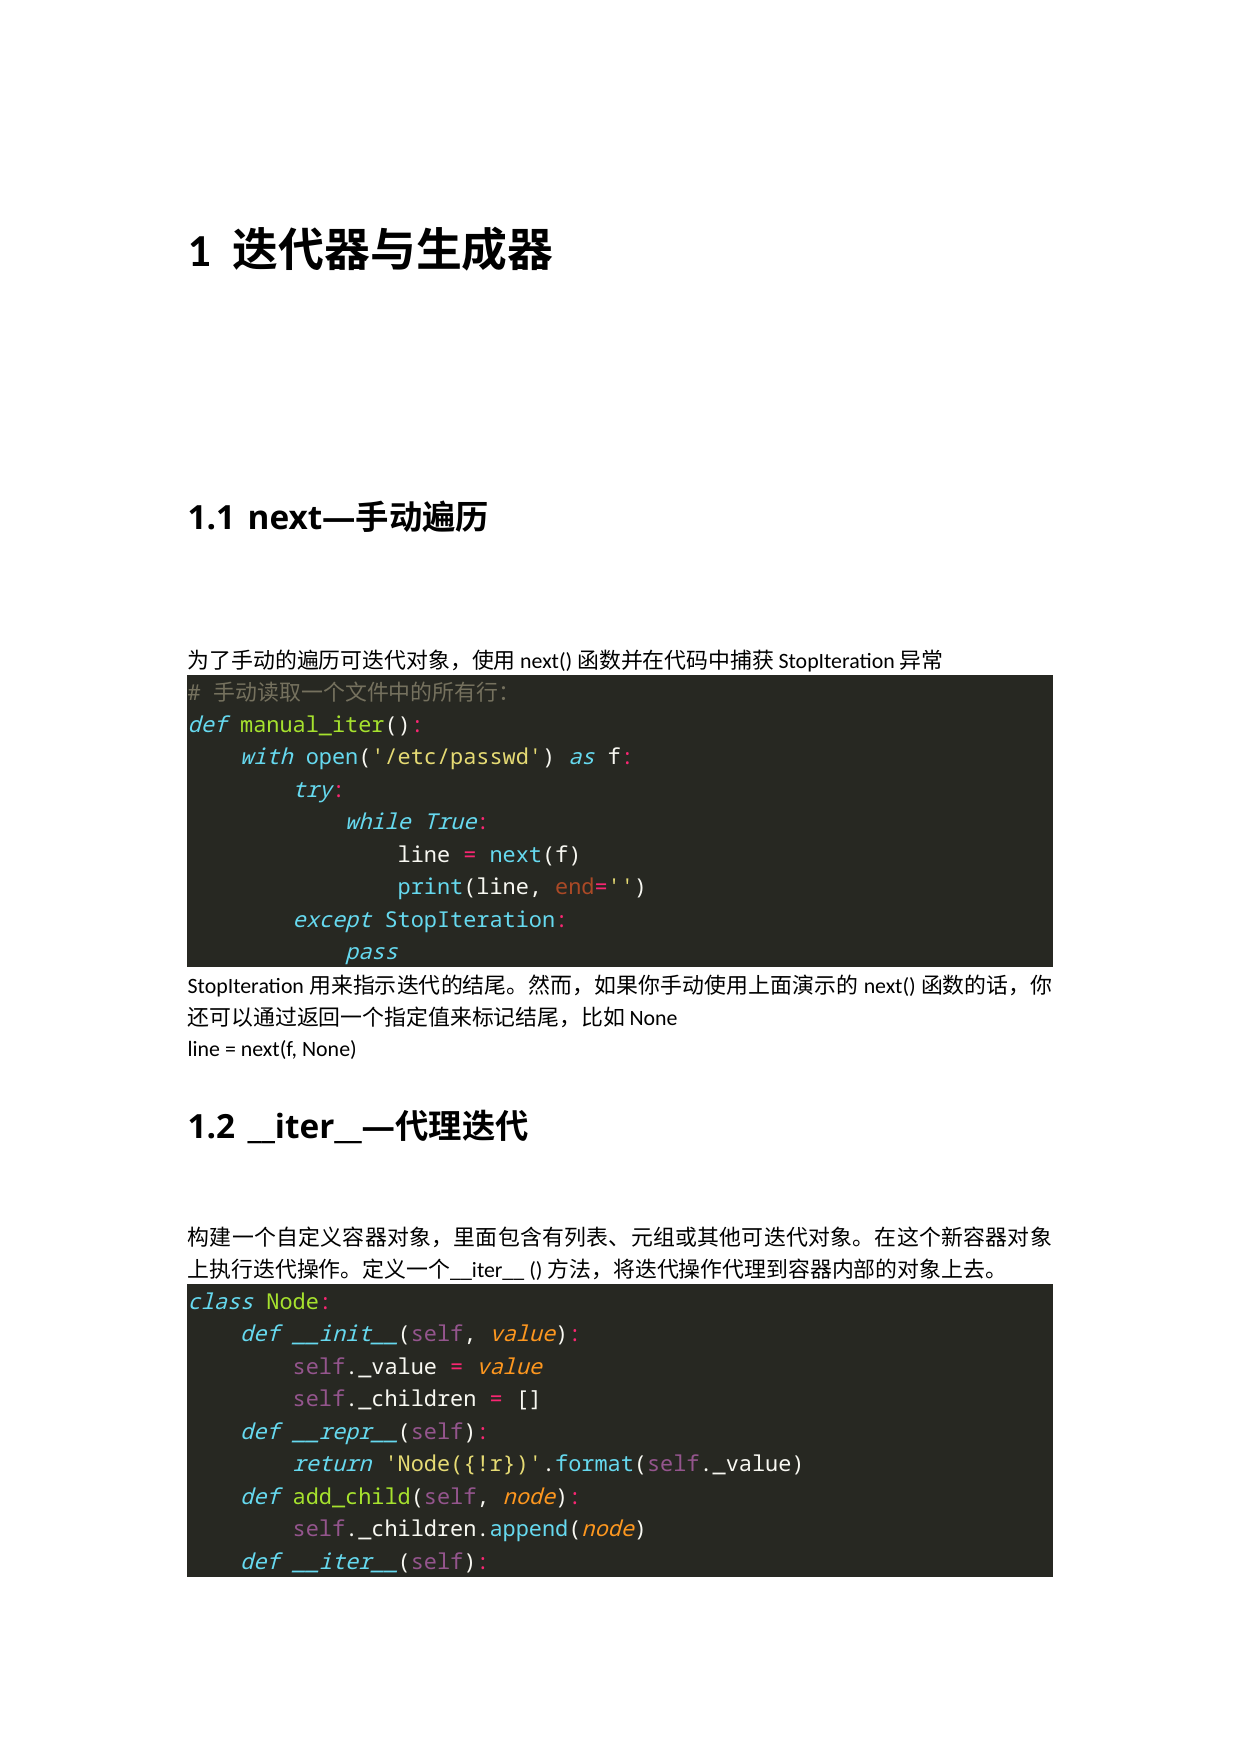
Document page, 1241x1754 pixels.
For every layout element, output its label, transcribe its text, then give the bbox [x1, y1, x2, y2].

subtitle 迭代器与生成器 [187, 197, 1053, 295]
text line = next(f, None) [187, 1032, 1053, 1065]
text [187, 1284, 1053, 1577]
subtitle __iter__—代理迭代 [187, 1092, 1053, 1157]
text 构建一个自定义容器对象，里面包含有列表、元组或其他可迭代对象。在这个新容器对象上执行迭代操作。定义一个__iter__ () 方法，将迭代操作代理到容器内部的对象上去。 [187, 1219, 1053, 1284]
subtitle next—手动遍历 [187, 482, 1053, 547]
text # 手动读取一个文件中的所有行： def manual_iter(): with open('/etc/passwd') as f: try: while True: line = next(f) print(line, end='') except StopIteration: pass [187, 675, 1053, 967]
text StopIteration 用来指示迭代的结尾。然而，如果你手动使用上面演示的next() 函数的话，你还可以通过返回一个指定值来标记结尾，比如None [187, 967, 1053, 1032]
text 为了手动的遍历可迭代对象，使用next() 函数并在代码中捕获StopIteration 异常 [187, 642, 1053, 675]
